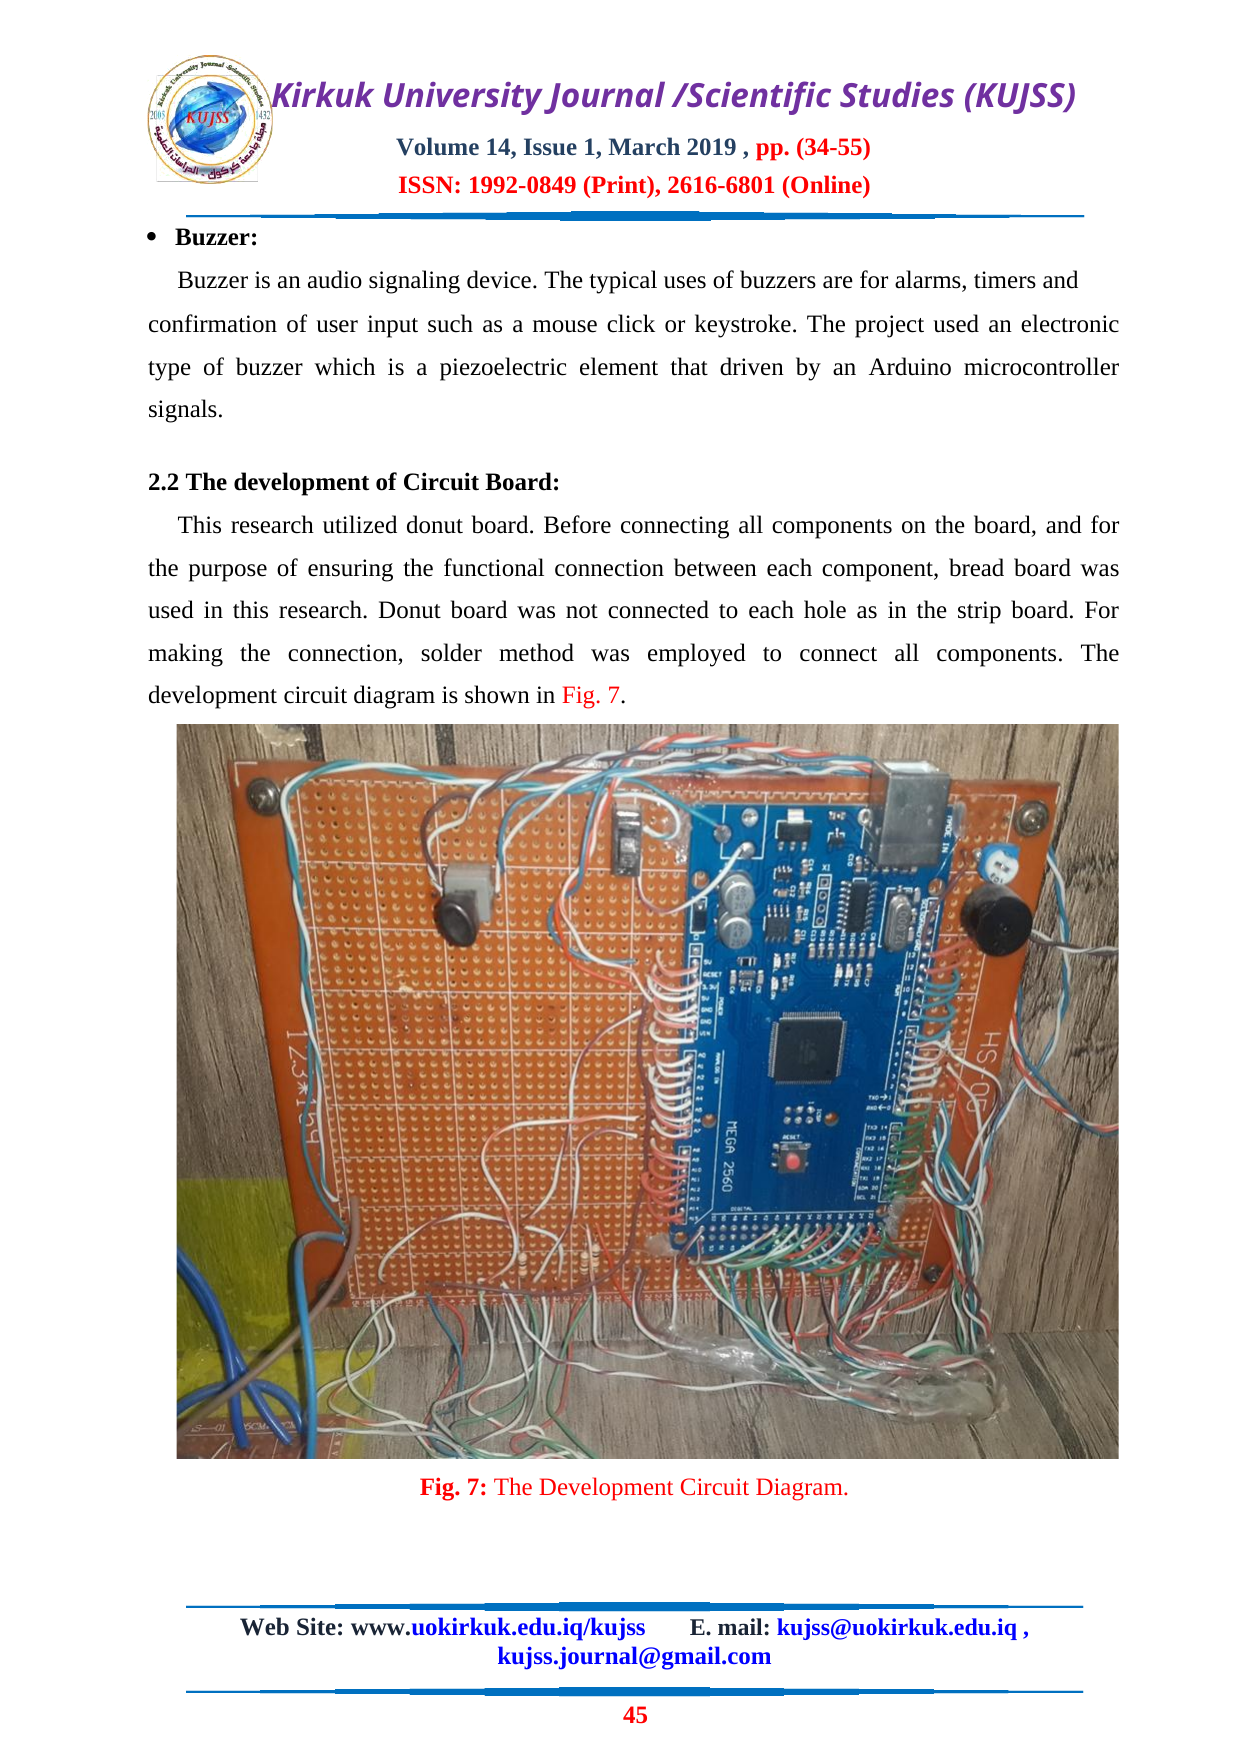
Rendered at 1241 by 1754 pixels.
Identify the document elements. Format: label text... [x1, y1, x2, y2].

picture [147, 55, 273, 184]
text Buzzer is an audio signaling device. The typical uses of buzzers are for alarms, timers and [177, 265, 1121, 294]
text This research utilized donut board. Before connecting all components on the board, and for the purpose of ensuring the functional connection between each component, bread board was used in this research. Donut board was not connected to each hole as in the strip board. For making the connection, solder method was employed to connect all components. The development circuit diagram is shown in Fig. 7. [148, 510, 1121, 709]
text Kirkuk University Journal /Scientific Studies (KUJSS) [271, 72, 1121, 117]
text ISSN: 1992-0849 (Print), 2616-6801 (Online) [398, 170, 1121, 198]
text kujss.journal@gmail.com [147, 1641, 1122, 1669]
picture [144, 208, 1125, 453]
text Web Site: www.uokirkuk.edu.iq/kujss E. mail: kujss@uokirkuk.edu.iq , [147, 1612, 1122, 1641]
text Volume 14, Issue 1, March 2019 , pp. (34-55) [396, 132, 1121, 161]
picture [182, 1598, 1086, 1612]
picture [176, 724, 1119, 1459]
text confirmation of user input such as a mouse click or keystroke. The project used an electronic type of buzzer which is a piezoelectric element that driven by an Arduino microcontroller signals. [148, 309, 1121, 422]
text 45 [147, 1700, 1124, 1728]
text 2.2 The development of Circuit Board: [148, 467, 1121, 495]
text Fig. 7: The Development Circuit Diagram. [147, 1472, 1122, 1501]
list Buzzer: [147, 222, 1121, 251]
picture [182, 1683, 1086, 1699]
